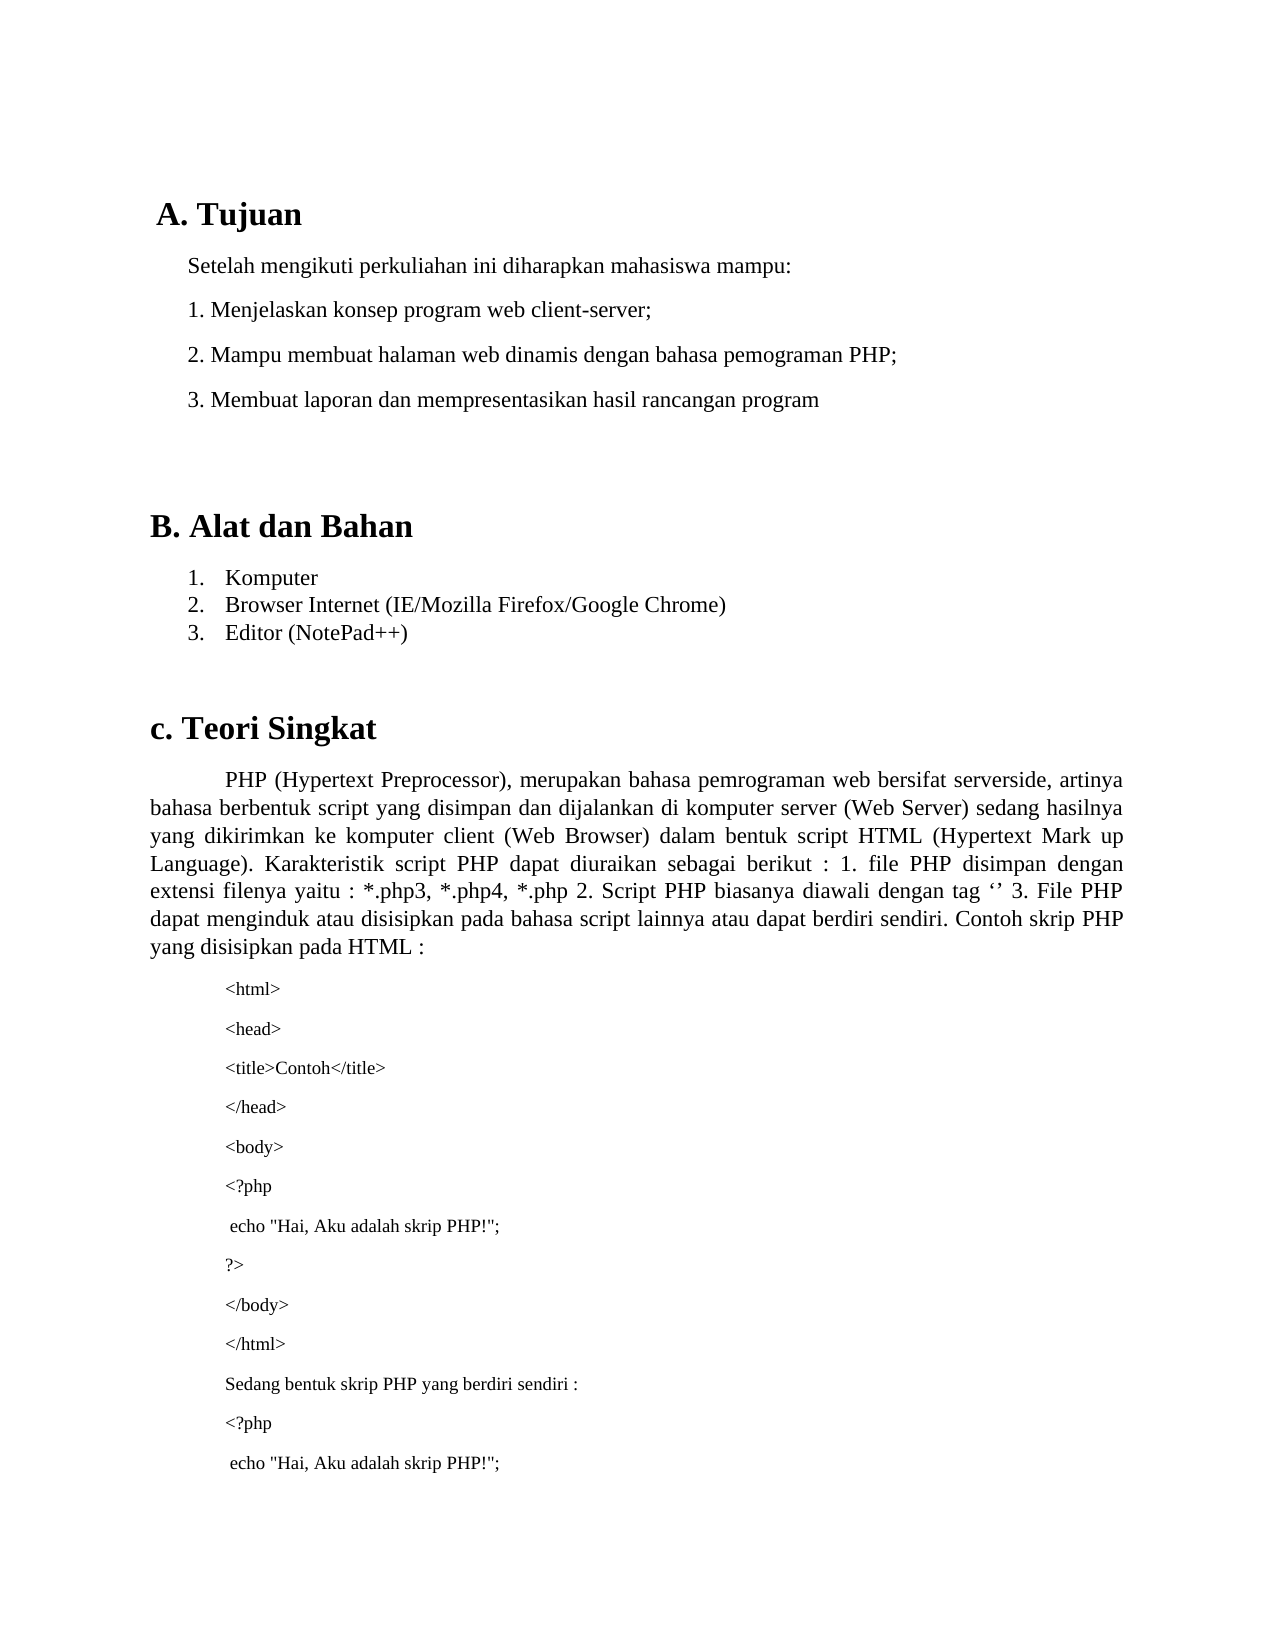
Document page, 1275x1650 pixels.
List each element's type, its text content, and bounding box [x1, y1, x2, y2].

list Browser Internet (IE/Mozilla Firefox/Google Chrome) [187, 592, 1125, 618]
text A. Tujuan [150, 194, 1125, 233]
text <html> [150, 978, 1125, 999]
text 3. Membuat laporan dan mempresentasikan hasil rancangan program [187, 386, 1125, 442]
text Setelah mengikuti perkuliahan ini diharapkan mahasiswa mampu: [187, 252, 1125, 278]
text <?php [150, 1412, 1125, 1434]
text PHP (Hypertext Preprocessor), merupakan bahasa pemrograman web bersifat serverside, artinya bahasa berbentuk script yang disimpan dan dijalankan di komputer server (Web Server) sedang hasilnya yang dikirimkan ke komputer client (Web Browser) dalam bentuk script HTML (Hypertext Mark up Language). Karakteristik script PHP dapat diuraikan sebagai berikut : 1. file PHP disimpan dengan extensi filenya yaitu : *.php3, *.php4, *.php 2. Script PHP biasanya diawali dengan tag ‘’ 3. File PHP dapat menginduk atau disisipkan pada bahasa script lainnya atau dapat berdiri sendiri. Contoh skrip PHP yang disisipkan pada HTML : [150, 766, 1125, 960]
text Sedang bentuk skrip PHP yang berdiri sendiri : [150, 1373, 1125, 1394]
text <?php [150, 1175, 1125, 1197]
text echo "Hai, Aku adalah skrip PHP!"; [150, 1215, 1125, 1236]
text <body> [150, 1136, 1125, 1157]
text <head> [150, 1017, 1125, 1039]
text 1. Menjelaskan konsep program web client-server; [187, 296, 1125, 323]
text B. Alat dan Bahan [150, 506, 1125, 545]
text </html> [150, 1333, 1125, 1355]
text c. Teori Singkat [150, 709, 1125, 747]
text </head> [150, 1096, 1125, 1118]
text </body> [150, 1294, 1125, 1315]
list Editor (NotePad++) [187, 619, 1125, 646]
text echo "Hai, Aku adalah skrip PHP!"; [150, 1452, 1125, 1473]
text <title>Contoh</title> [150, 1057, 1125, 1078]
list Komputer [187, 564, 1125, 590]
text ?> [150, 1254, 1125, 1276]
text 2. Mampu membuat halaman web dinamis dengan bahasa pemograman PHP; [187, 341, 1125, 367]
